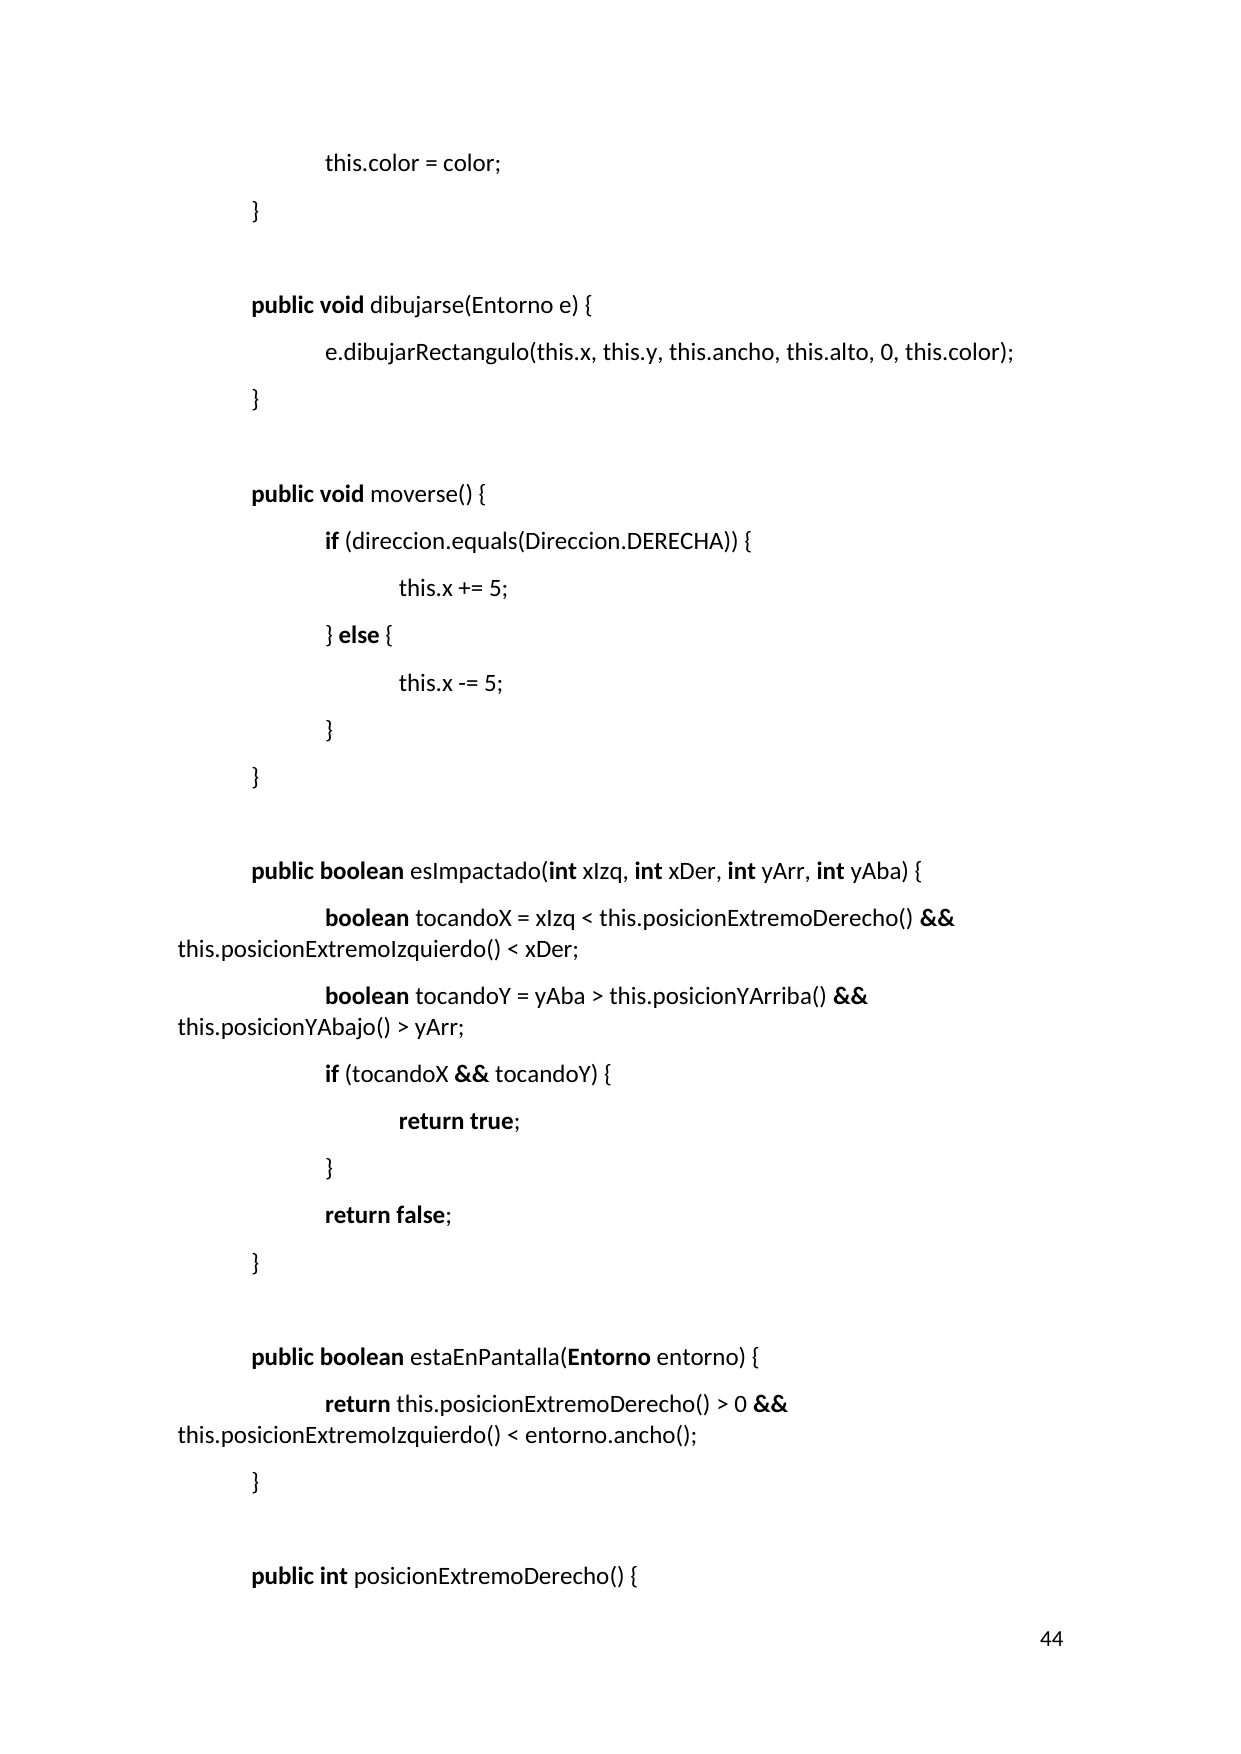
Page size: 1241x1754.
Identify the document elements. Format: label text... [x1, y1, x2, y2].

text return false; [177, 1199, 1063, 1230]
text } [177, 714, 1063, 744]
text public void moverse() { [177, 478, 1063, 508]
text } [177, 1466, 1063, 1497]
text this.color = color; [177, 148, 1063, 178]
text this.x -= 5; [177, 667, 1063, 697]
text } [177, 1247, 1063, 1277]
text } [177, 195, 1063, 225]
text boolean tocandoY = yAba > this.posicionYArriba() && this.posicionYAbajo() > yArr; [177, 980, 1063, 1041]
text if (tocandoX && tocandoY) { [177, 1058, 1063, 1088]
text } [177, 1152, 1063, 1183]
text e.dibujarRectangulo(this.x, this.y, this.ancho, this.alto, 0, this.color); [177, 336, 1063, 367]
text } else { [177, 619, 1063, 650]
text if (direccion.equals(Direccion.DERECHA)) { [177, 525, 1063, 556]
text public void dibujarse(Entorno e) { [177, 289, 1063, 320]
text return this.posicionExtremoDerecho() > 0 && this.posicionExtremoIzquierdo() < entorno.ancho(); [177, 1388, 1063, 1449]
text public int posicionExtremoDerecho() { [177, 1560, 1063, 1591]
text } [177, 383, 1063, 414]
text public boolean esImpactado(int xIzq, int xDer, int yArr, int yAba) { [177, 855, 1063, 886]
text } [177, 761, 1063, 792]
text this.x += 5; [177, 572, 1063, 603]
text return true; [177, 1105, 1063, 1136]
text public boolean estaEnPantalla(Entorno entorno) { [177, 1341, 1063, 1372]
text boolean tocandoX = xIzq < this.posicionExtremoDerecho() && this.posicionExtremoIzquierdo() < xDer; [177, 903, 1063, 964]
